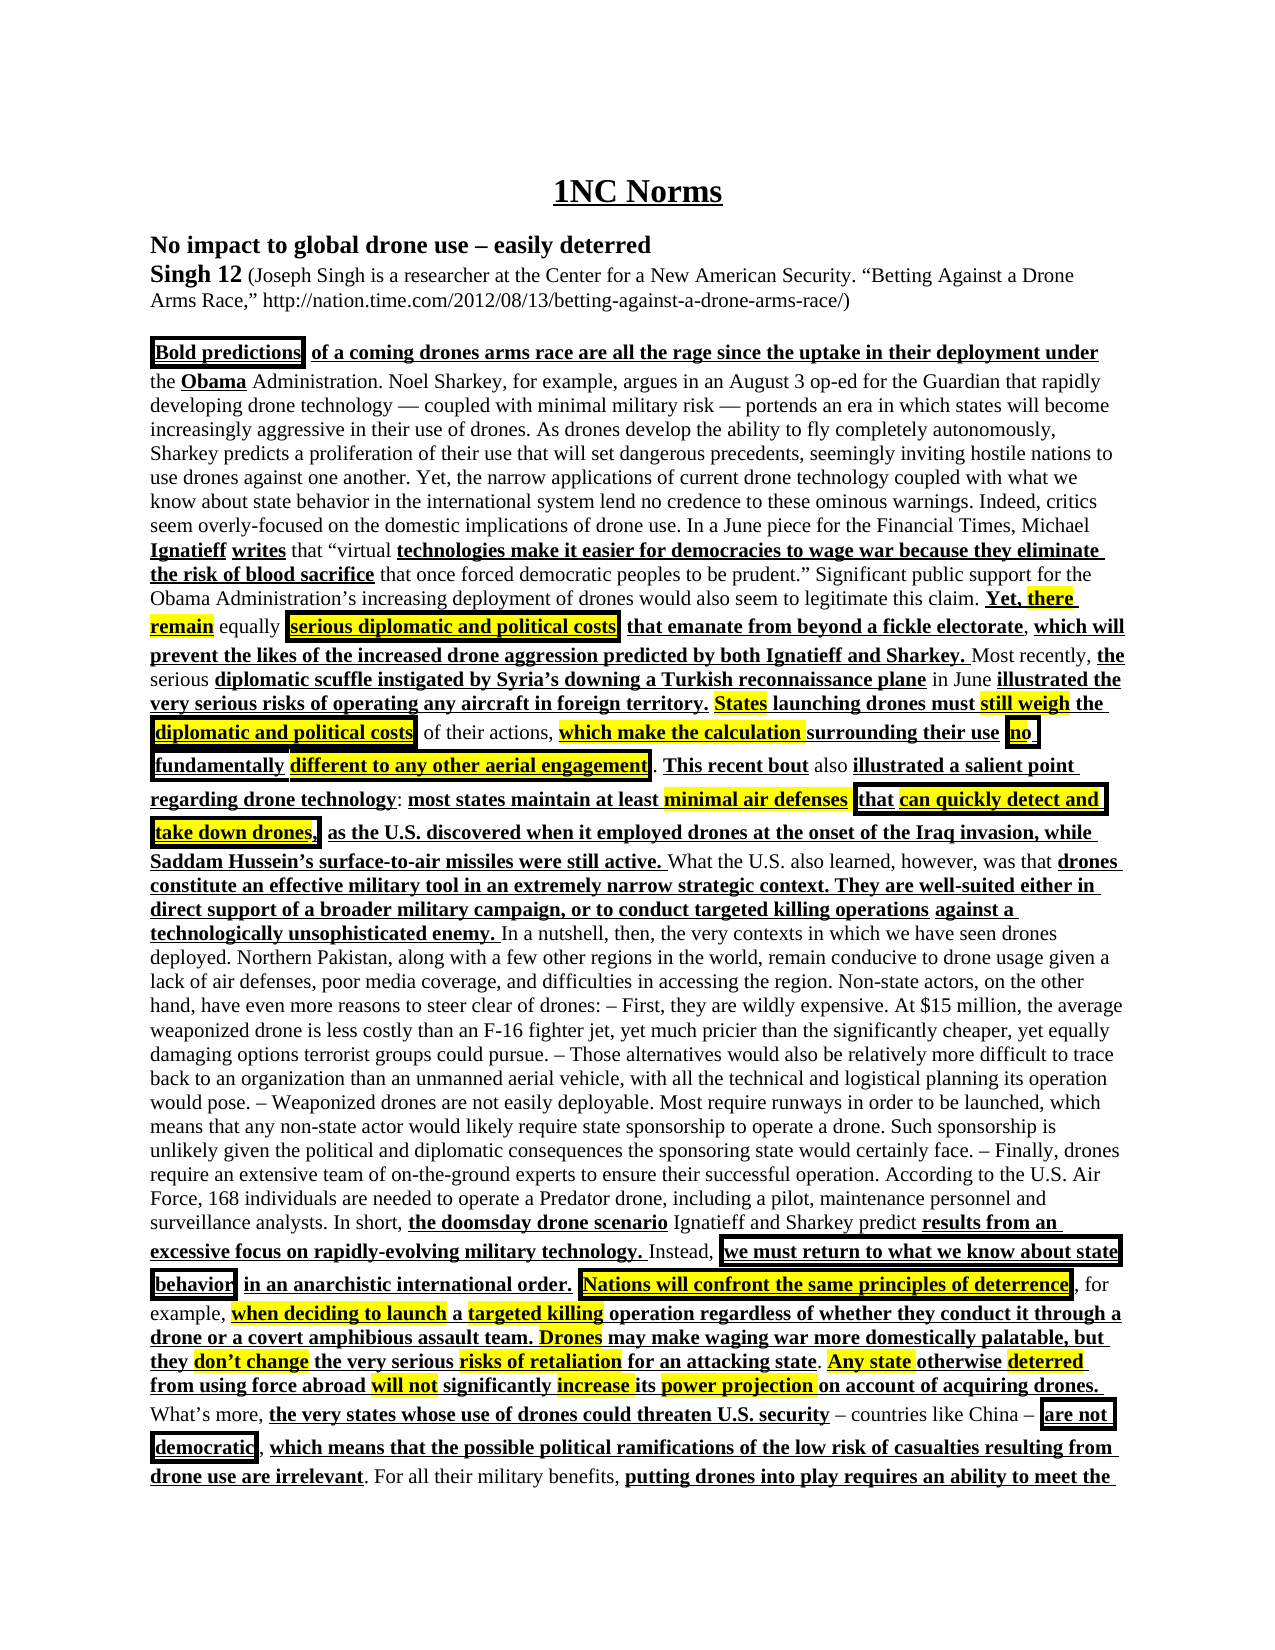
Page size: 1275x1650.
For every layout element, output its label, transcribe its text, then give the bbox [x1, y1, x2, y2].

subtitle 1NC Norms [150, 171, 1125, 209]
subtitle No impact to global drone use – easily deterred [150, 230, 1125, 259]
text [150, 336, 1125, 1488]
text Singh 12 (Joseph Singh is a researcher at the Center for a New American Security. “Betting Against a Drone Arms Race,” http://nation.time.com/2012/08/13/betting-against-a-drone-arms-race/) [150, 259, 1125, 312]
